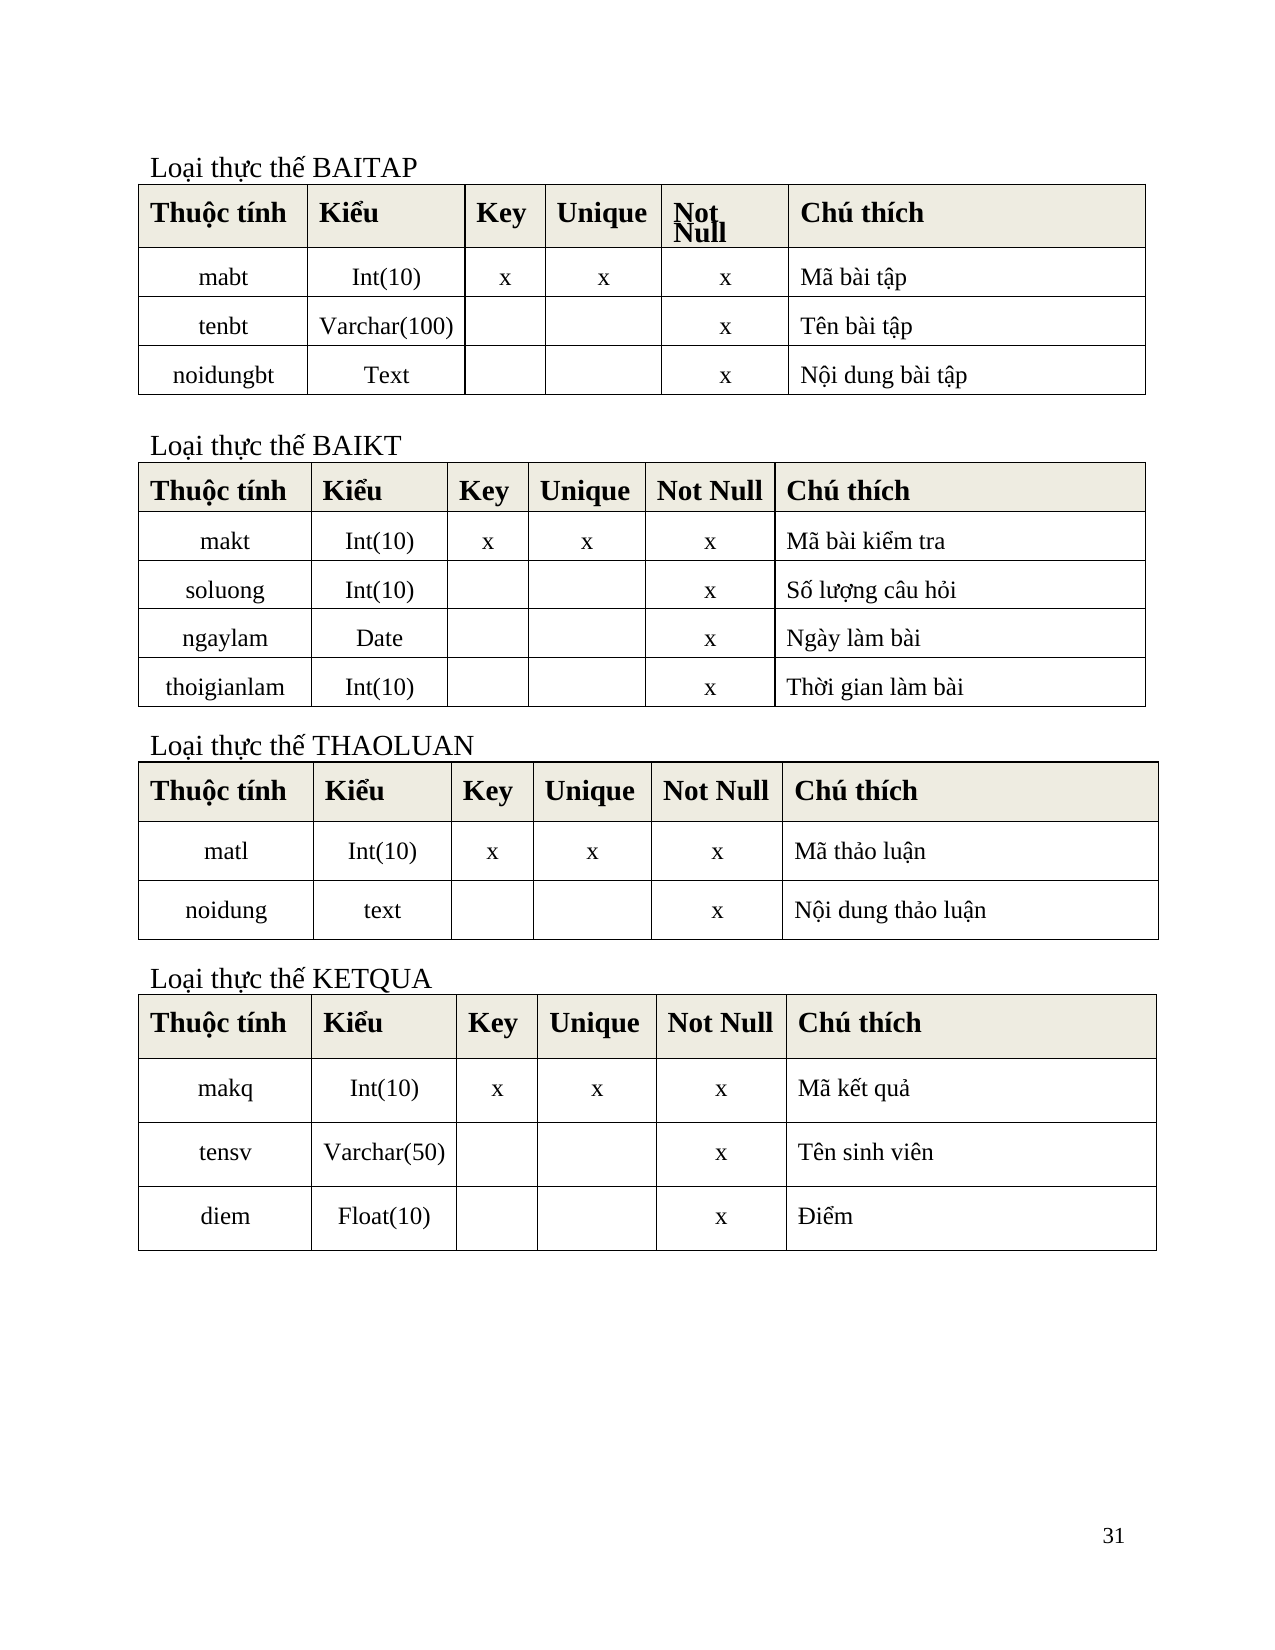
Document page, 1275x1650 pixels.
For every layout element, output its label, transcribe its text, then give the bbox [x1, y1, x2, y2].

table_cell Mã thảo luận [783, 822, 1158, 880]
table_header Key [457, 995, 537, 1058]
table_cell [457, 1187, 537, 1250]
table_cell Int(10) [308, 248, 464, 296]
table_cell Varchar(100) [308, 297, 464, 345]
table_header Kiểu [312, 463, 447, 511]
table_cell ngaylam [139, 609, 311, 657]
table_cell x [646, 561, 774, 608]
table_cell noidung [139, 881, 313, 939]
table_cell x [657, 1187, 786, 1250]
table_cell [466, 346, 545, 394]
table_cell Text [308, 346, 464, 394]
table_cell [448, 609, 528, 657]
table_cell Số lượng câu hỏi [776, 561, 1145, 608]
table_cell noidungbt [139, 346, 307, 394]
table_cell [546, 297, 661, 345]
table_cell x [646, 512, 774, 559]
table_cell matl [139, 822, 313, 880]
text Loại thực thế THAOLUAN [150, 728, 1125, 761]
table_cell Thời gian làm bài [776, 658, 1145, 706]
table_cell Ngày làm bài [776, 609, 1145, 657]
table_cell Tên sinh viên [787, 1123, 1156, 1186]
table_cell [534, 881, 651, 939]
table_cell x [657, 1059, 786, 1122]
table_header Not Null [646, 463, 774, 511]
table_cell [546, 346, 661, 394]
text Loại thực thế KETQUA [150, 961, 1125, 994]
table_cell [538, 1187, 656, 1250]
table_header Thuộc tính [139, 995, 311, 1058]
table_header Kiểu [312, 995, 456, 1058]
table_header Not Null [652, 763, 782, 821]
table_header Chú thích [776, 463, 1145, 511]
table_cell Mã kết quả [787, 1059, 1156, 1122]
table_cell x [448, 512, 528, 559]
table_cell [457, 1123, 537, 1186]
table_cell [529, 658, 645, 706]
table_cell [452, 881, 533, 939]
table_cell x [538, 1059, 656, 1122]
table_cell x [662, 248, 788, 296]
table_header Thuộc tính [139, 185, 307, 247]
table_cell makq [139, 1059, 311, 1122]
table_cell [448, 561, 528, 608]
table_cell x [662, 297, 788, 345]
table_cell [529, 609, 645, 657]
text Loại thực thế BAITAP [150, 150, 1125, 183]
table_cell x [529, 512, 645, 559]
table_header Unique [529, 463, 645, 511]
table_cell x [652, 881, 782, 939]
table_cell Int(10) [312, 561, 447, 608]
table_header Unique [534, 763, 651, 821]
table_cell x [652, 822, 782, 880]
table_cell x [657, 1123, 786, 1186]
table_cell Int(10) [312, 658, 447, 706]
table_header Key [466, 185, 545, 247]
table_cell tensv [139, 1123, 311, 1186]
table_header Thuộc tính [139, 463, 311, 511]
table_header Chú thích [789, 185, 1145, 247]
table_cell x [534, 822, 651, 880]
table_cell tenbt [139, 297, 307, 345]
table_cell Mã bài kiểm tra [776, 512, 1145, 559]
table_header Kiểu [308, 185, 464, 247]
table_cell x [466, 248, 545, 296]
table_header Chú thích [783, 763, 1158, 821]
table_header Kiểu [314, 763, 451, 821]
table_header Not Null [662, 185, 788, 247]
table_cell [529, 561, 645, 608]
table_cell x [646, 609, 774, 657]
table_header Unique [546, 185, 661, 247]
table_cell Int(10) [314, 822, 451, 880]
table_cell makt [139, 512, 311, 559]
table_cell x [646, 658, 774, 706]
table_cell x [662, 346, 788, 394]
table_header Not Null [657, 995, 786, 1058]
table_header Chú thích [787, 995, 1156, 1058]
table_cell Varchar(50) [312, 1123, 456, 1186]
table_cell Mã bài tập [789, 248, 1145, 296]
table_cell Int(10) [312, 512, 447, 559]
table_cell [538, 1123, 656, 1186]
table_cell text [314, 881, 451, 939]
table_cell x [546, 248, 661, 296]
table_cell soluong [139, 561, 311, 608]
table_header Key [448, 463, 528, 511]
text Loại thực thế BAIKT [150, 428, 1125, 462]
table_cell x [452, 822, 533, 880]
table_cell thoigianlam [139, 658, 311, 706]
table_cell Date [312, 609, 447, 657]
table_header Key [452, 763, 533, 821]
table_cell Nội dung bài tập [789, 346, 1145, 394]
table_cell Nội dung thảo luận [783, 881, 1158, 939]
table_header Thuộc tính [139, 763, 313, 821]
table_cell Điểm [787, 1187, 1156, 1250]
table_cell x [457, 1059, 537, 1122]
table_cell Float(10) [312, 1187, 456, 1250]
table_cell Int(10) [312, 1059, 456, 1122]
table_cell [466, 297, 545, 345]
table_header Unique [538, 995, 656, 1058]
table_cell diem [139, 1187, 311, 1250]
table_cell [448, 658, 528, 706]
table_cell mabt [139, 248, 307, 296]
table_cell Tên bài tập [789, 297, 1145, 345]
